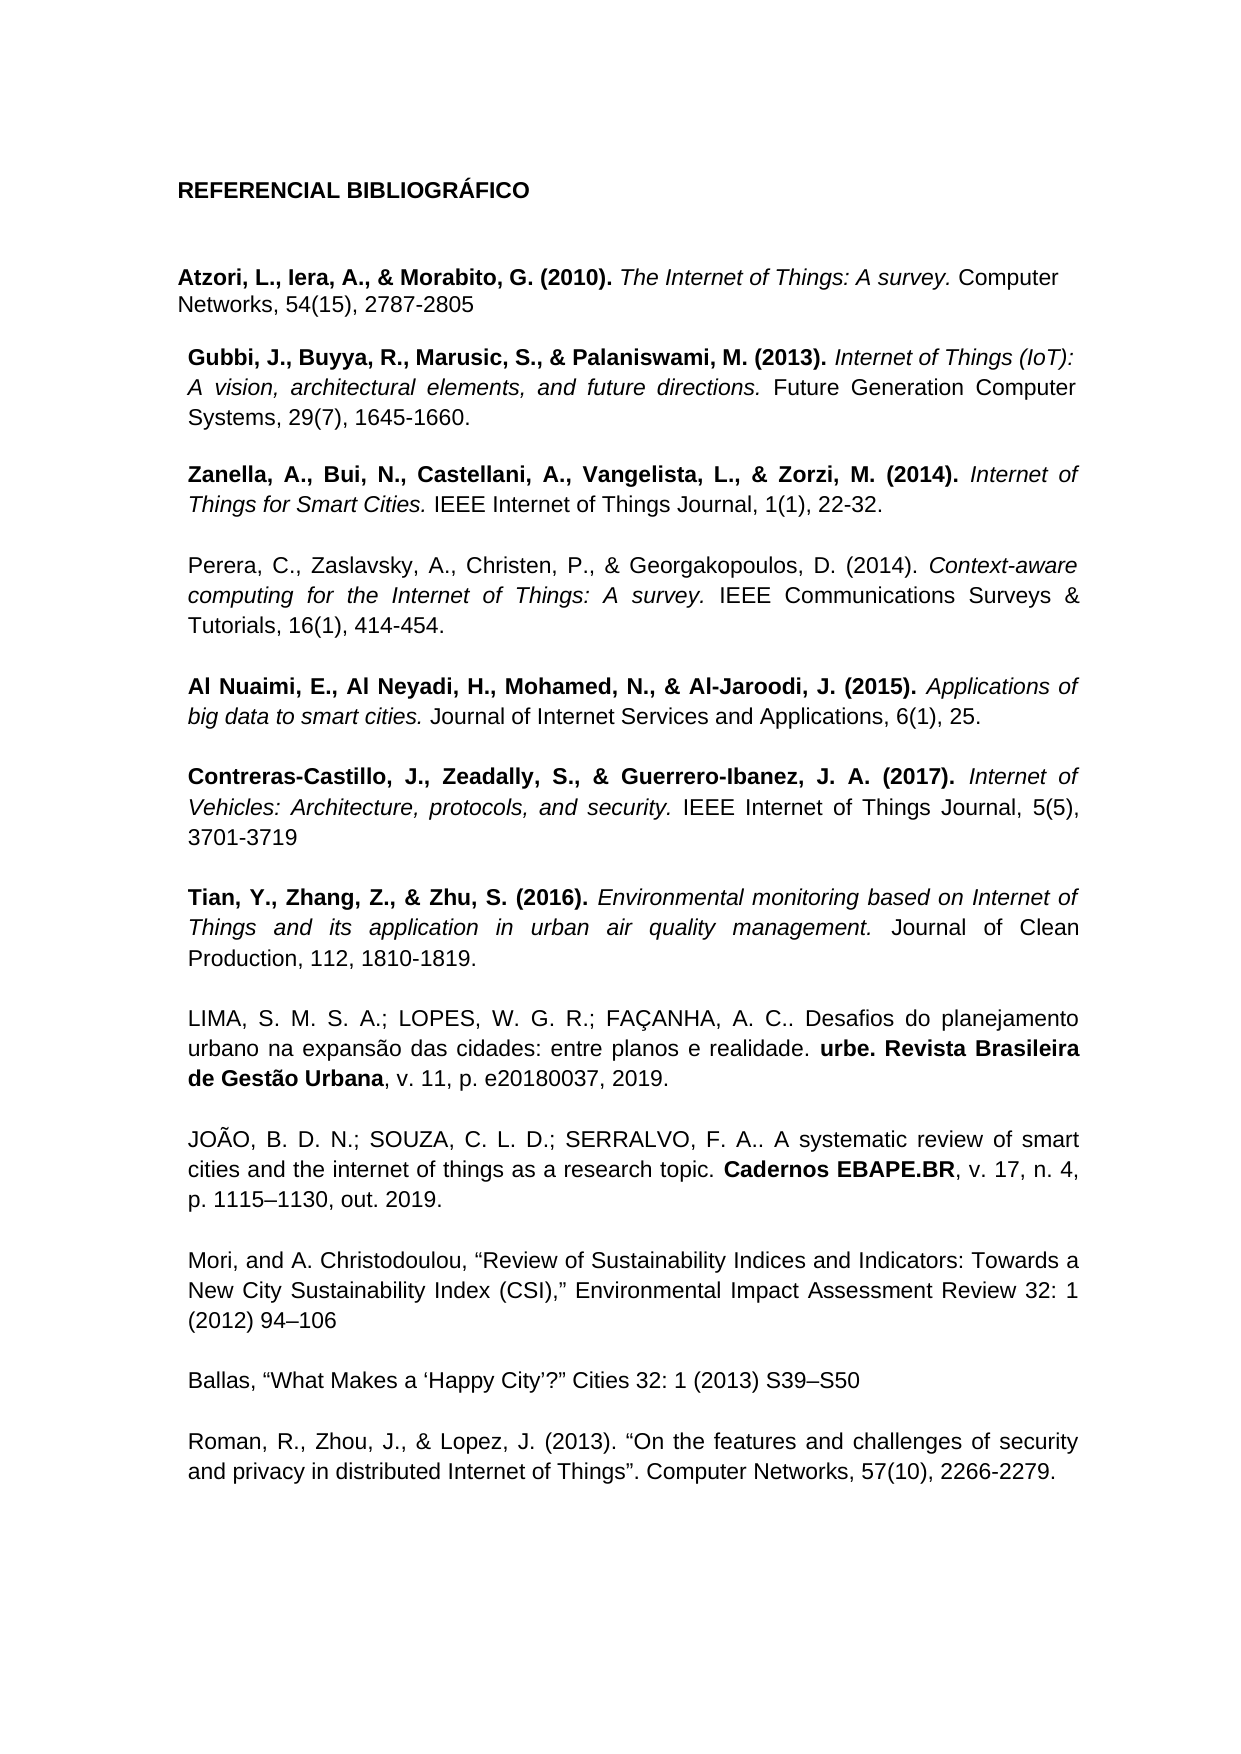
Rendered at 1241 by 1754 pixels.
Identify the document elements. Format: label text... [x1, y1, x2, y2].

text Roman, R., Zhou, J., & Lopez, J. (2013). “On the features and challenges of security and privacy in distributed Internet of Things”. Computer Networks, 57(10), 2266-2279. [188, 1428, 1080, 1484]
text Tian, Y., Zhang, Z., & Zhu, S. (2016). Environmental monitoring based on Internet of Things and its application in urban air quality management. Journal of Clean Production, 112, 1810-1819. [188, 884, 1080, 971]
text Contreras-Castillo, J., Zeadally, S., & Guerrero-Ibanez, J. A. (2017). Internet of Vehicles: Architecture, protocols, and security. IEEE Internet of Things Journal, 5(5), 3701-3719 [188, 763, 1080, 850]
text Al Nuaimi, E., Al Neyadi, H., Mohamed, N., & Al-Jaroodi, J. (2015). Applications of big data to smart cities. Journal of Internet Services and Applications, 6(1), 25. [188, 673, 1080, 729]
text JOÃO, B. D. N.; SOUZA, C. L. D.; SERRALVO, F. A.. A systematic review of smart cities and the internet of things as a research topic. Cadernos EBAPE.BR, v. 17, n. 4, p. 1115–1130, out. 2019. [188, 1126, 1080, 1213]
text Zanella, A., Bui, N., Castellani, A., Vangelista, L., & Zorzi, M. (2014). Internet of Things for Smart Cities. IEEE Internet of Things Journal, 1(1), 22-32. [188, 461, 1080, 518]
text Ballas, “What Makes a ‘Happy City’?” Cities 32: 1 (2013) S39–S50 [188, 1367, 1080, 1394]
text REFERENCIAL BIBLIOGRÁFICO [177, 177, 1122, 203]
text Mori, and A. Christodoulou, “Review of Sustainability Indices and Indicators: Towards a New City Sustainability Index (CSI),” Environmental Impact Assessment Review 32: 1 (2012) 94–106 [188, 1247, 1080, 1333]
text Perera, C., Zaslavsky, A., Christen, P., & Georgakopoulos, D. (2014). Context-aware computing for the Internet of Things: A survey. IEEE Communications Surveys & Tutorials, 16(1), 414-454. [188, 552, 1080, 639]
text LIMA, S. M. S. A.; LOPES, W. G. R.; FAÇANHA, A. C.. Desafios do planejamento urbano na expansão das cidades: entre planos e realidade. urbe. Revista Brasileira de Gestão Urbana, v. 11, p. e20180037, 2019. [188, 1005, 1080, 1092]
text Atzori, L., Iera, A., & Morabito, G. (2010). The Internet of Things: A survey. Computer Networks, 54(15), 2787-2805 [177, 264, 1122, 317]
text Gubbi, J., Buyya, R., Marusic, S., & Palaniswami, M. (2013). Internet of Things (IoT): A vision, architectural elements, and future directions. Future Generation Computer Systems, 29(7), 1645-1660. [188, 344, 1076, 431]
